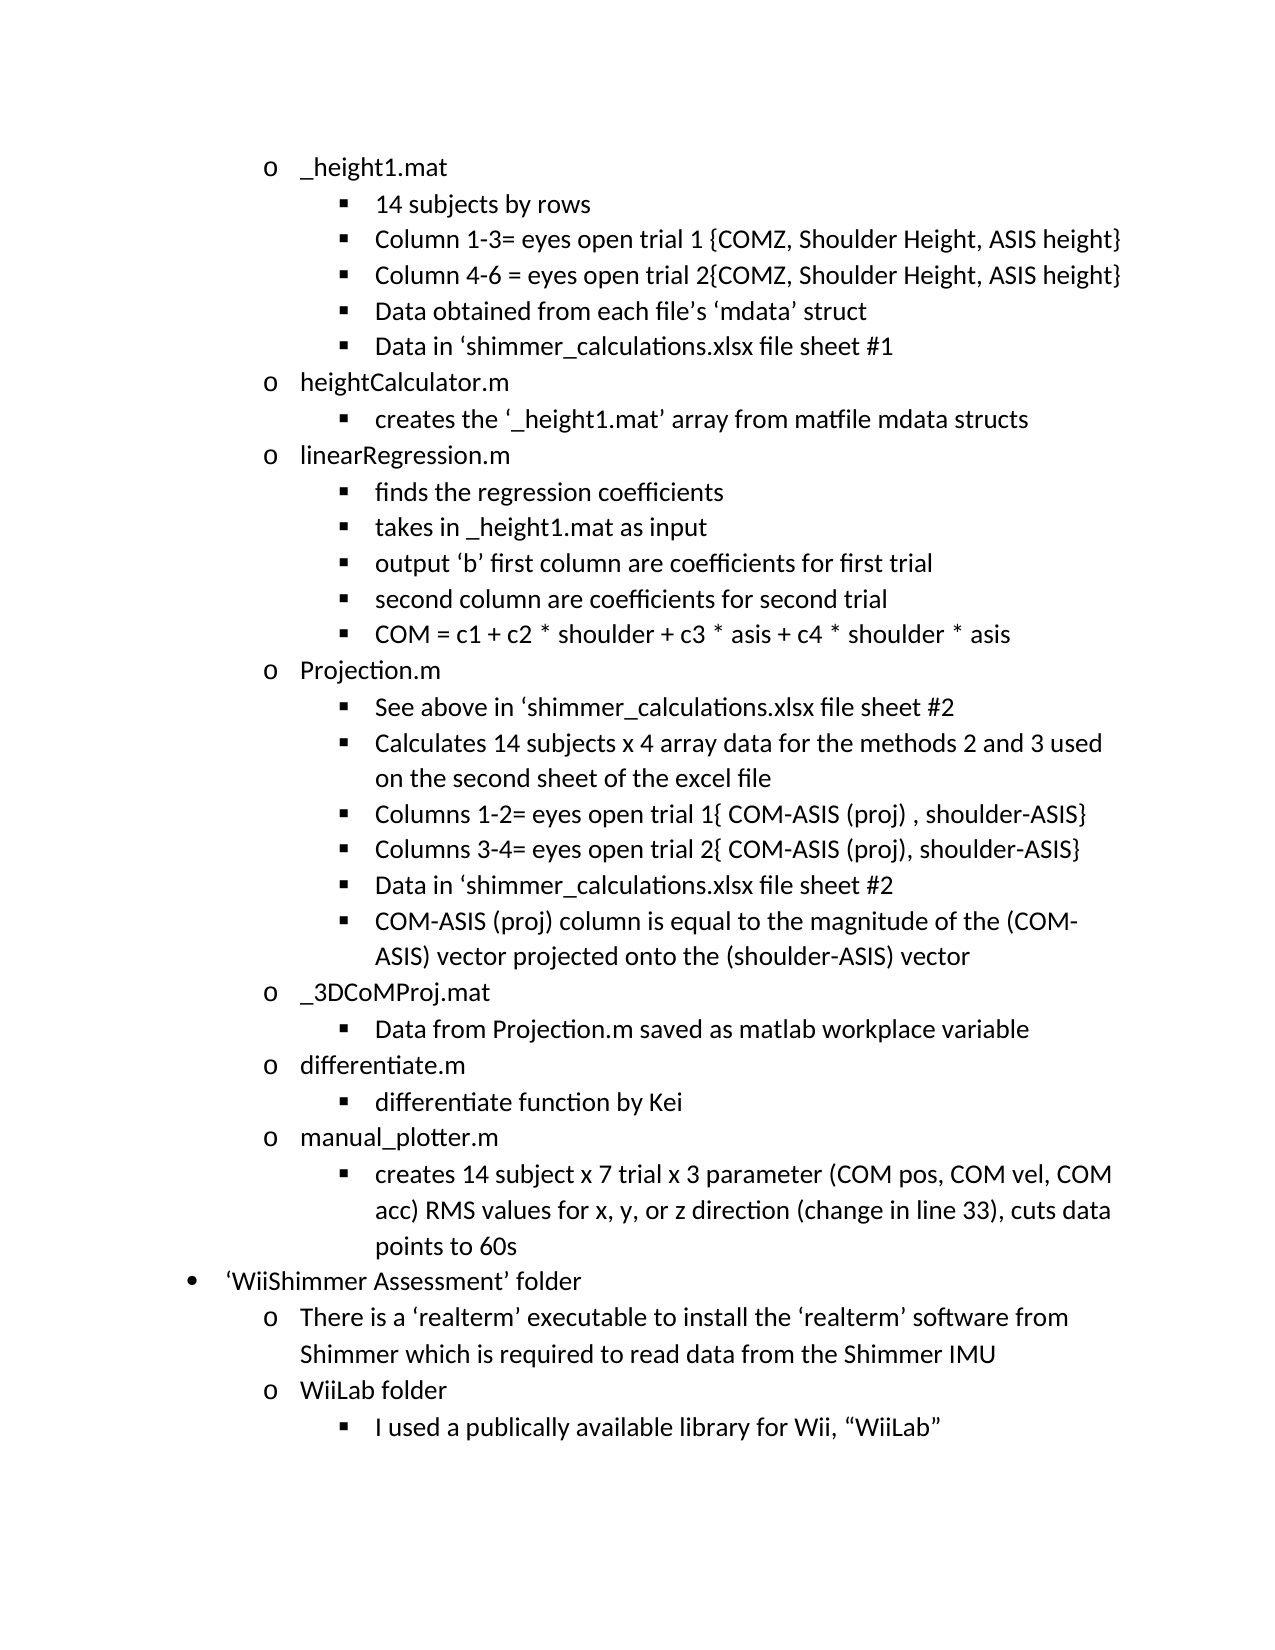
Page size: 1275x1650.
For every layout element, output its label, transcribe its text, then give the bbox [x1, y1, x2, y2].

list _3DCoMProj.mat [262, 975, 1125, 1009]
list Data obtained from each file’s ‘mdata’ struct [337, 294, 1125, 327]
list Data in ‘shimmer_calculations.xlsx file sheet #1 [337, 329, 1125, 363]
list There is a ‘realterm’ executable to install the ‘realterm’ software from Shimmer which is required to read data from the Shimmer IMU [262, 1300, 1125, 1370]
list I used a publically available library for Wii, “WiiLab” [337, 1410, 1125, 1443]
list finds the regression coefficients [337, 475, 1125, 508]
list Columns 3-4= eyes open trial 2{ COM-ASIS (proj), shoulder-ASIS} [337, 833, 1125, 866]
list Data from Projection.m saved as matlab workplace variable [337, 1012, 1125, 1045]
list 14 subjects by rows [337, 187, 1125, 220]
list Projection.m [262, 653, 1125, 687]
list COM = c1 + c2 * shoulder + c3 * asis + c4 * shoulder * asis [337, 617, 1125, 651]
list second column are coefficients for second trial [337, 582, 1125, 615]
list Column 1-3= eyes open trial 1 {COMZ, Shoulder Height, ASIS height} [337, 223, 1125, 256]
list output ‘b’ first column are coefficients for first trial [337, 546, 1125, 579]
list COM-ASIS (proj) column is equal to the magnitude of the (COM-ASIS) vector projected onto the (shoulder-ASIS) vector [337, 904, 1125, 973]
list Calculates 14 subjects x 4 array data for the methods 2 and 3 used on the second sheet of the excel file [337, 726, 1125, 794]
list linearRegression.m [262, 438, 1125, 472]
list Columns 1-2= eyes open trial 1{ COM-ASIS (proj) , shoulder-ASIS} [337, 797, 1125, 830]
list Column 4-6 = eyes open trial 2{COMZ, Shoulder Height, ASIS height} [337, 258, 1125, 291]
list ‘WiiShimmer Assessment’ folder [187, 1264, 1125, 1298]
list creates the ‘_height1.mat’ array from matfile mdata structs [337, 402, 1125, 435]
list differentiate function by Kei [337, 1085, 1125, 1118]
list Data in ‘shimmer_calculations.xlsx file sheet #2 [337, 868, 1125, 901]
list See above in ‘shimmer_calculations.xlsx file sheet #2 [337, 690, 1125, 723]
list manual_plotter.m [262, 1121, 1125, 1155]
list heightCalculator.m [262, 365, 1125, 399]
list differentiate.m [262, 1048, 1125, 1082]
list _height1.mat [262, 150, 1125, 184]
list takes in _height1.mat as input [337, 511, 1125, 544]
list WiiLab folder [262, 1373, 1125, 1407]
list creates 14 subject x 7 trial x 3 parameter (COM pos, COM vel, COM acc) RMS values for x, y, or z direction (change in line 33), cuts data points to 60s [337, 1158, 1125, 1262]
